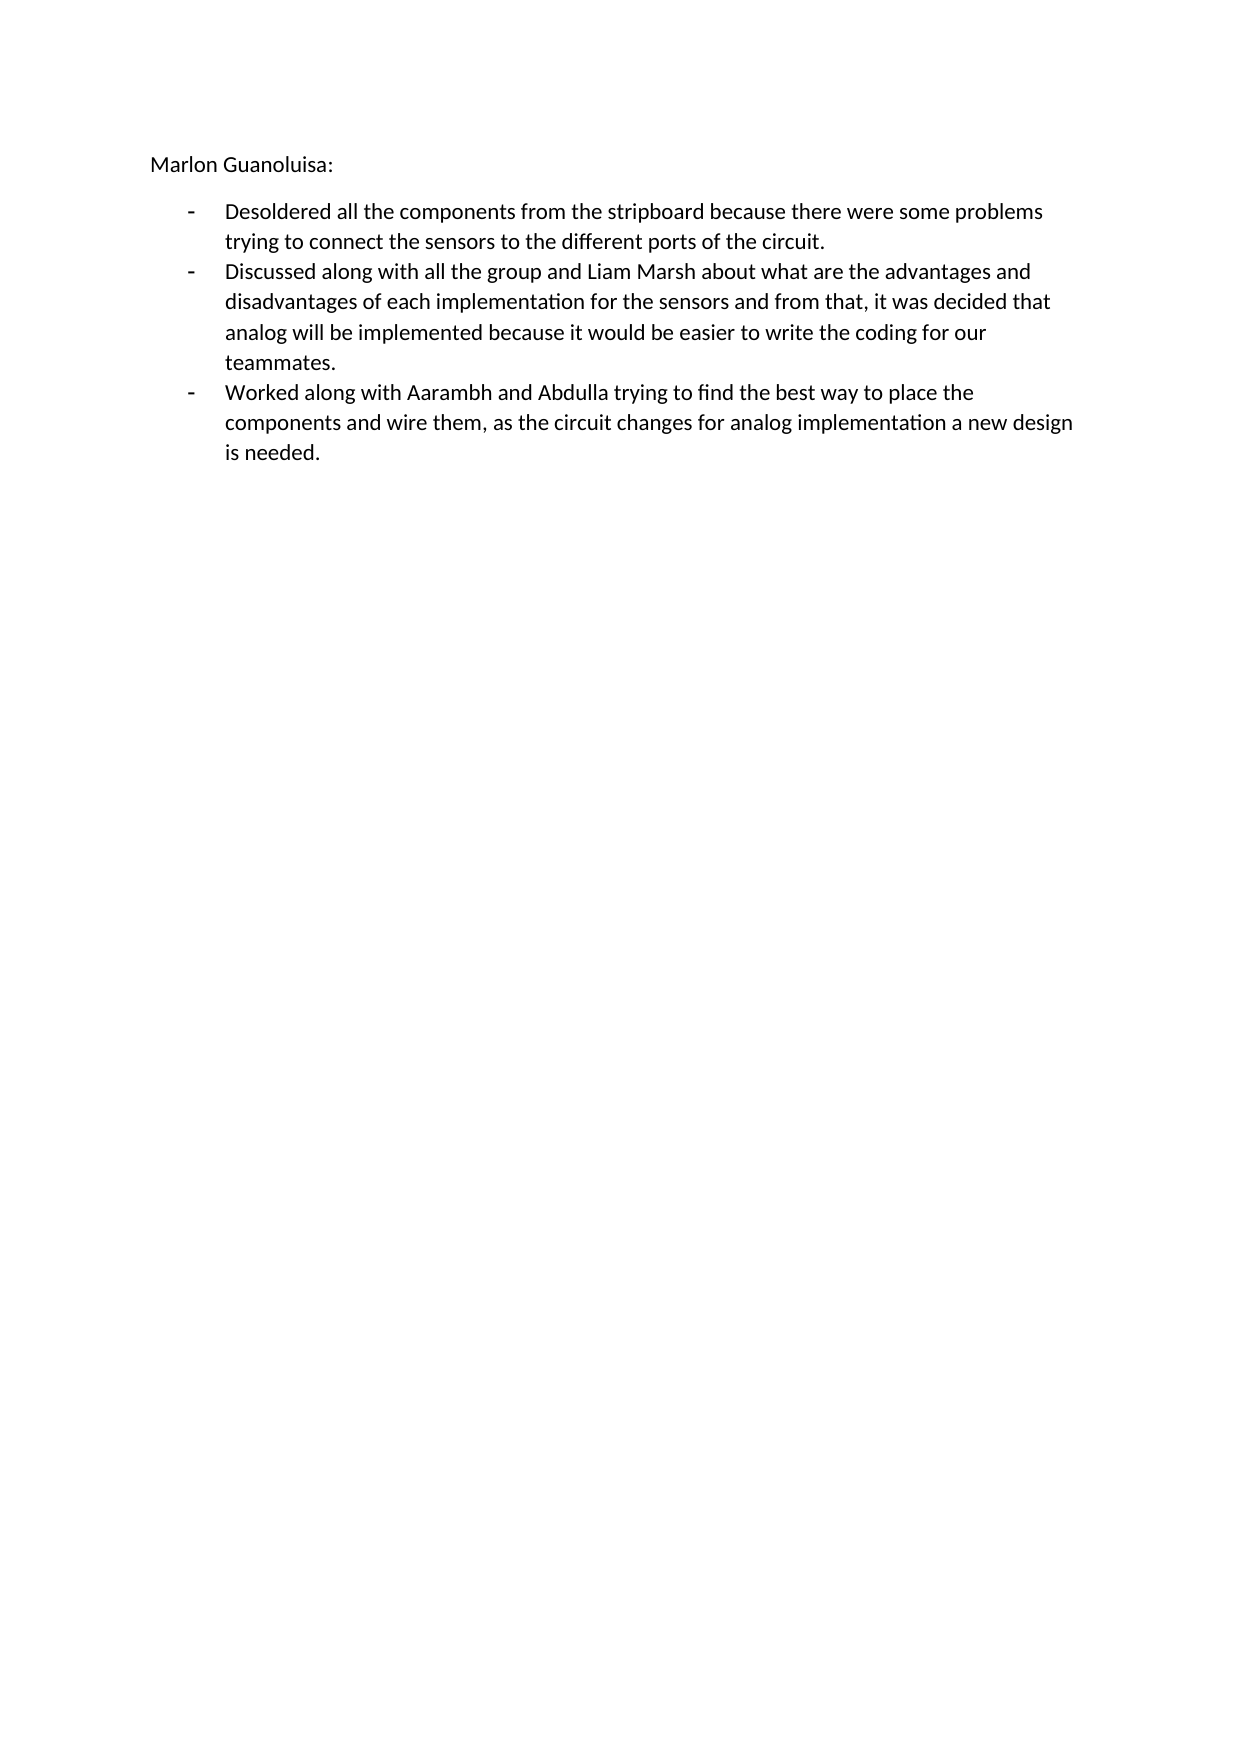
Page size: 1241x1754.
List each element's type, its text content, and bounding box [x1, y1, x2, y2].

list Desoldered all the components from the stripboard because there were some problems trying to connect the sensors to the different ports of the circuit. [187, 197, 1090, 255]
list Discussed along with all the group and Liam Marsh about what are the advantages and disadvantages of each implementation for the sensors and from that, it was decided that analog will be implemented because it would be easier to write the coding for our teammates. [187, 257, 1090, 376]
list Worked along with Aarambh and Abdulla trying to find the best way to place the components and wire them, as the circuit changes for analog implementation a new design is needed. [187, 378, 1090, 467]
text Marlon Guanoluisa: [150, 150, 1090, 178]
